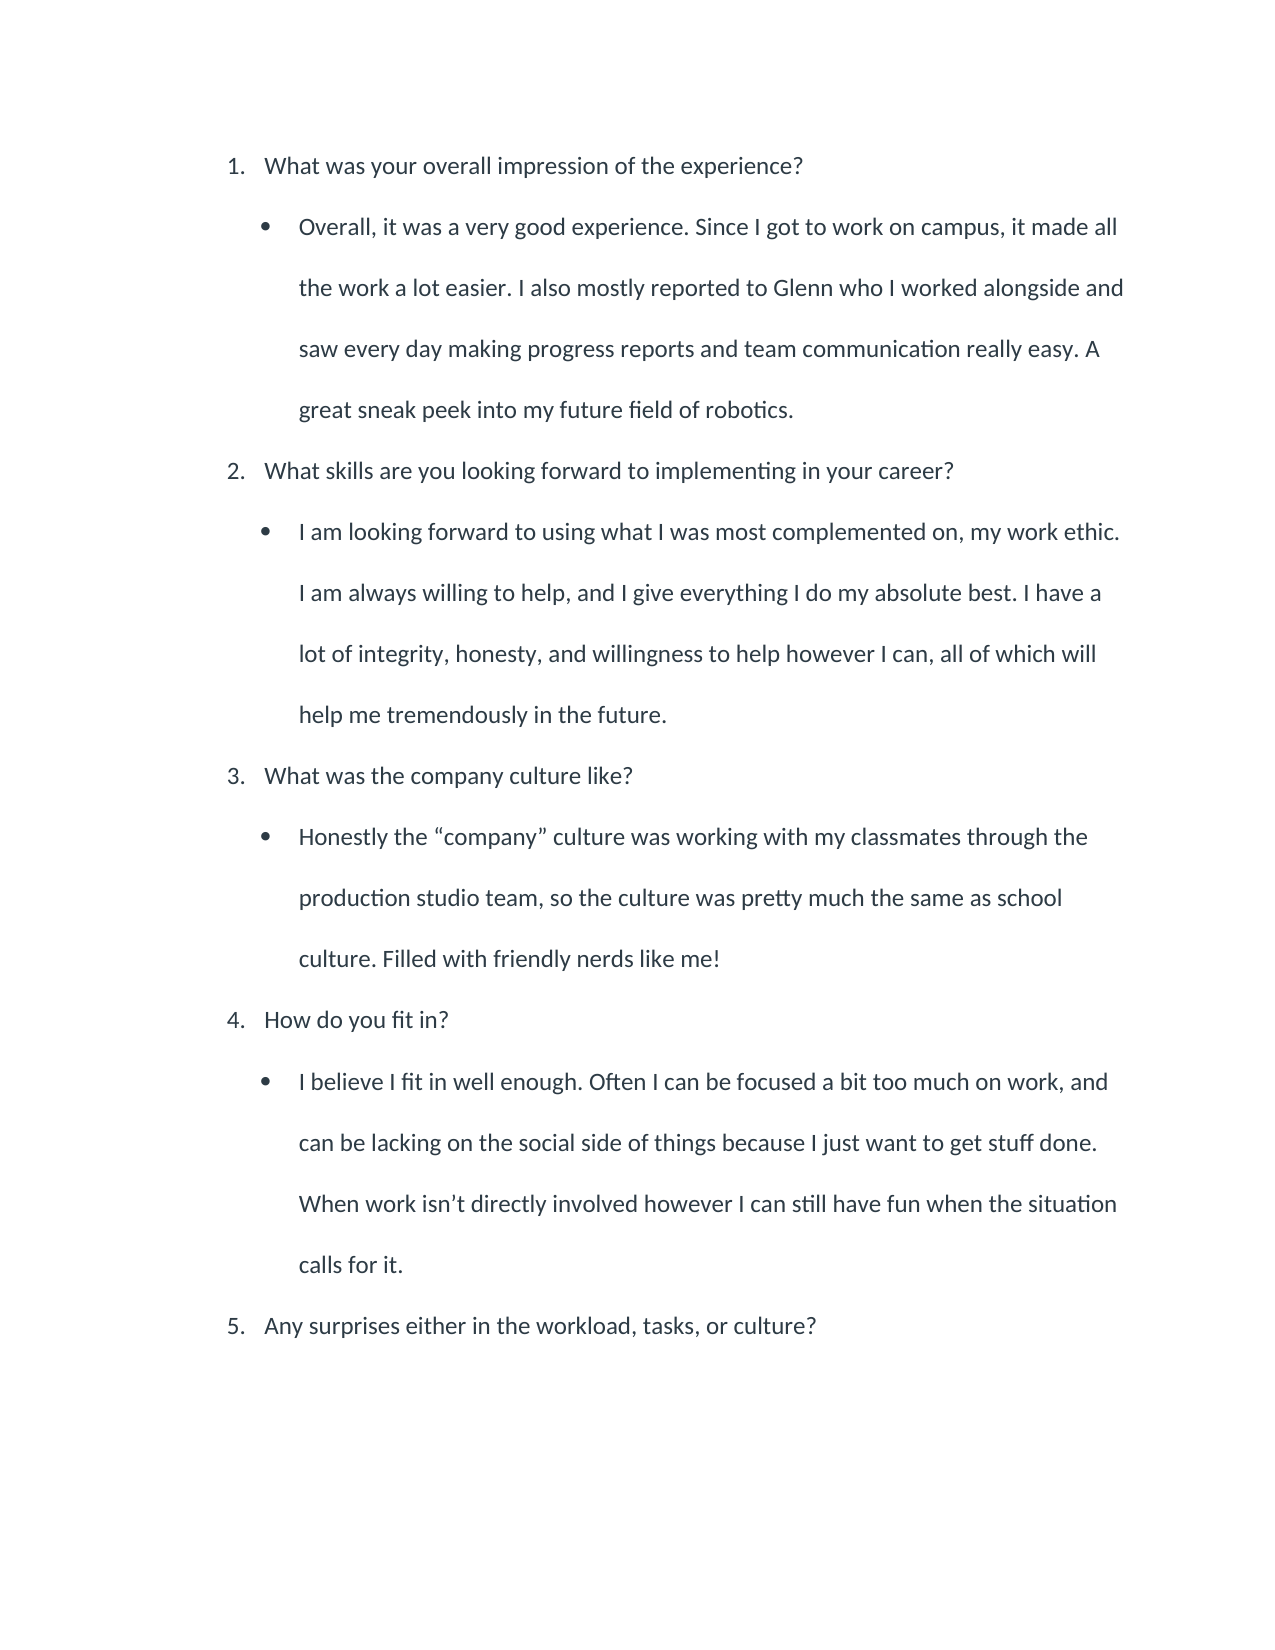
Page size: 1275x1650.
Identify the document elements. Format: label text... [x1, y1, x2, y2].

list Honestly the “company” culture was working with my classmates through the production studio team, so the culture was pretty much the same as school culture. Filled with friendly nerds like me! [261, 821, 1125, 974]
list What skills are you looking forward to implementing in your career? [227, 455, 1125, 486]
list I am looking forward to using what I was most complemented on, my work ethic. I am always willing to help, and I give everything I do my absolute best. I have a lot of integrity, honesty, and willingness to help however I can, all of which will help me tremendously in the future. [261, 516, 1125, 730]
list What was the company culture like? [227, 760, 1125, 791]
list Any surprises either in the workload, tasks, or culture? [227, 1310, 1125, 1340]
list I believe I fit in well enough. Often I can be focused a bit too much on work, and can be lacking on the social side of things because I just want to get stuff done. When work isn’t directly involved however I can still have fun when the situation calls for it. [261, 1066, 1125, 1279]
list What was your overall impression of the experience? [227, 150, 1125, 181]
list How do you fit in? [227, 1004, 1125, 1035]
list Overall, it was a very good experience. Since I got to work on campus, it made all the work a lot easier. I also mostly reported to Glenn who I worked alongside and saw every day making progress reports and team communication really easy. A great sneak peek into my future field of robotics. [261, 211, 1125, 425]
